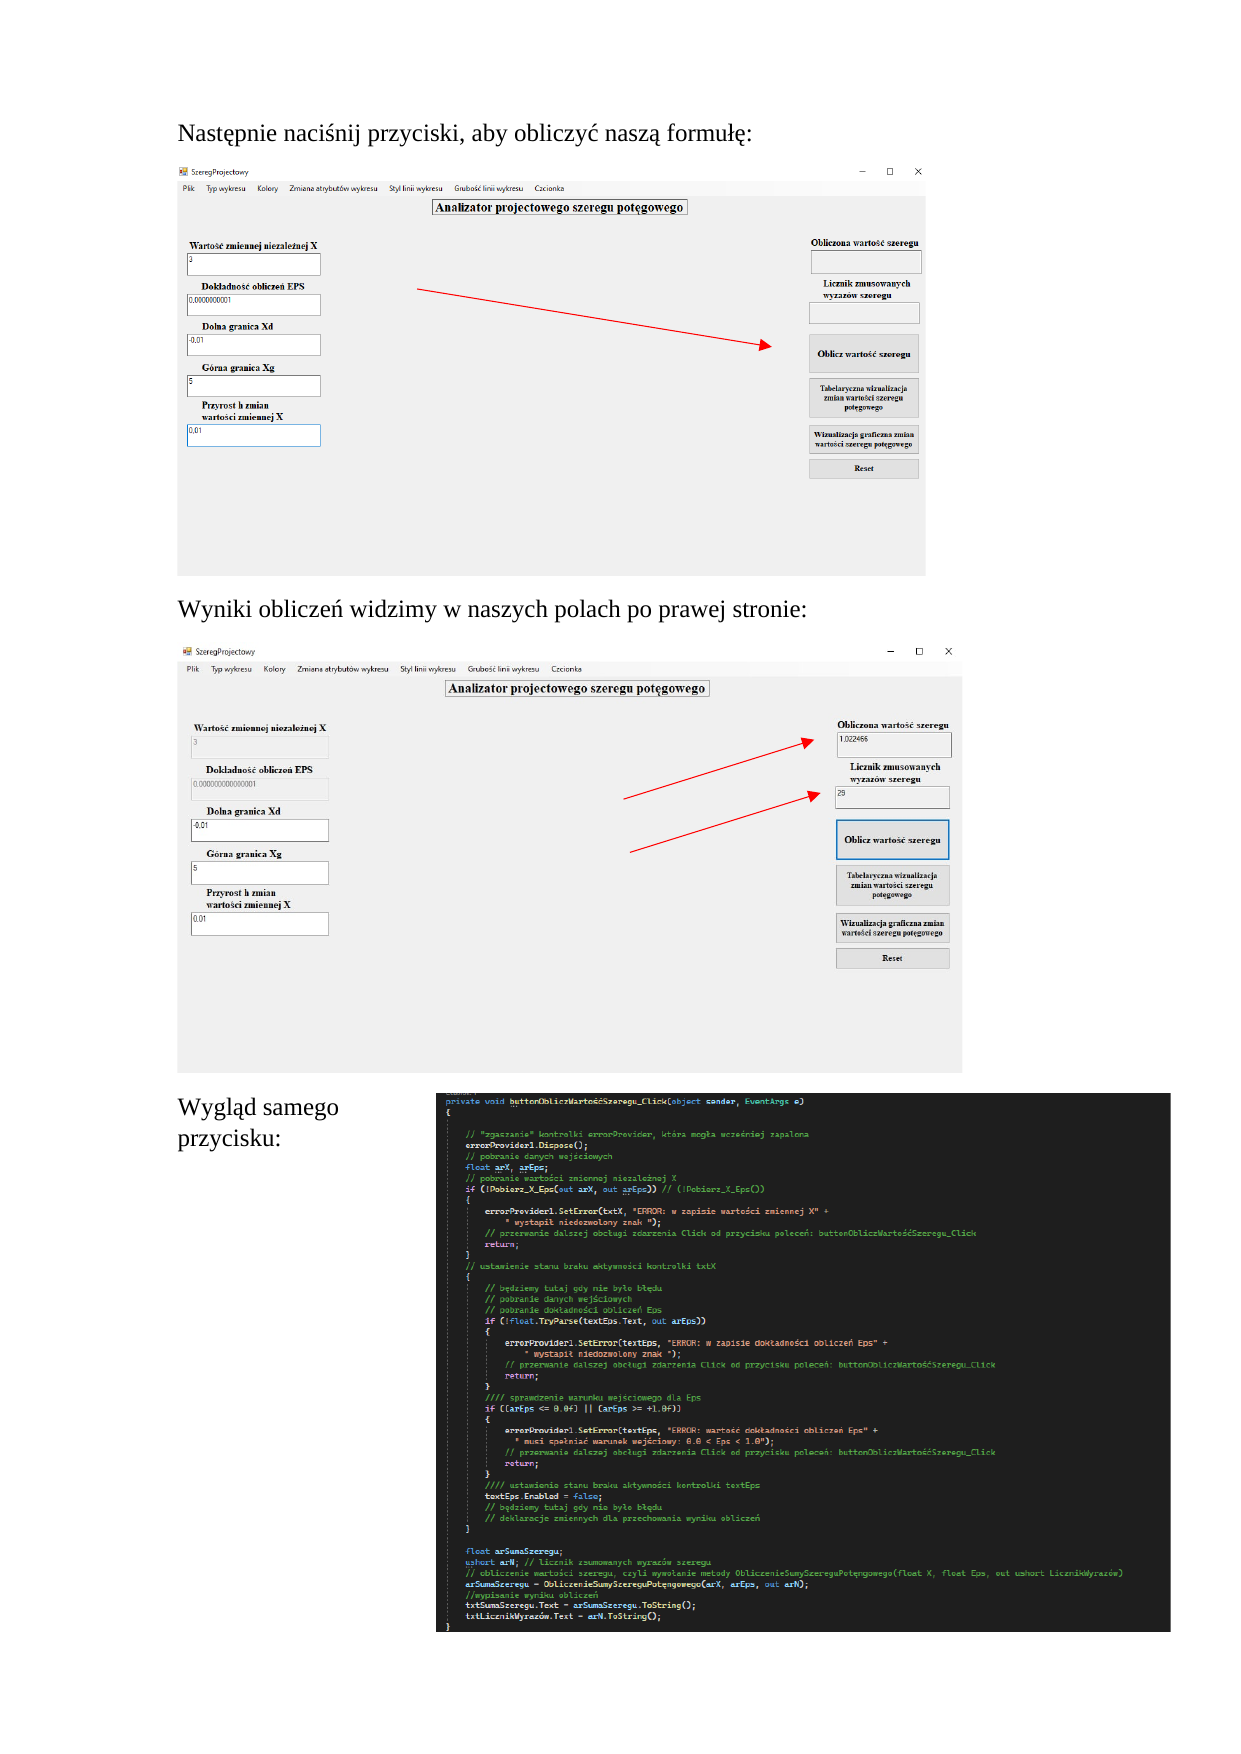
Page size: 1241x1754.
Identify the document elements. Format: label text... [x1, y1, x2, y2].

picture [436, 1093, 1171, 1632]
picture [177, 165, 926, 576]
picture [177, 642, 963, 1073]
text Wyniki obliczeń widzimy w naszych polach po prawej stronie: [177, 594, 1152, 623]
text Następnie naciśnij przyciski, aby obliczyć naszą formułę: [177, 118, 1152, 147]
text Wygląd samego przycisku: [177, 1092, 1152, 1152]
